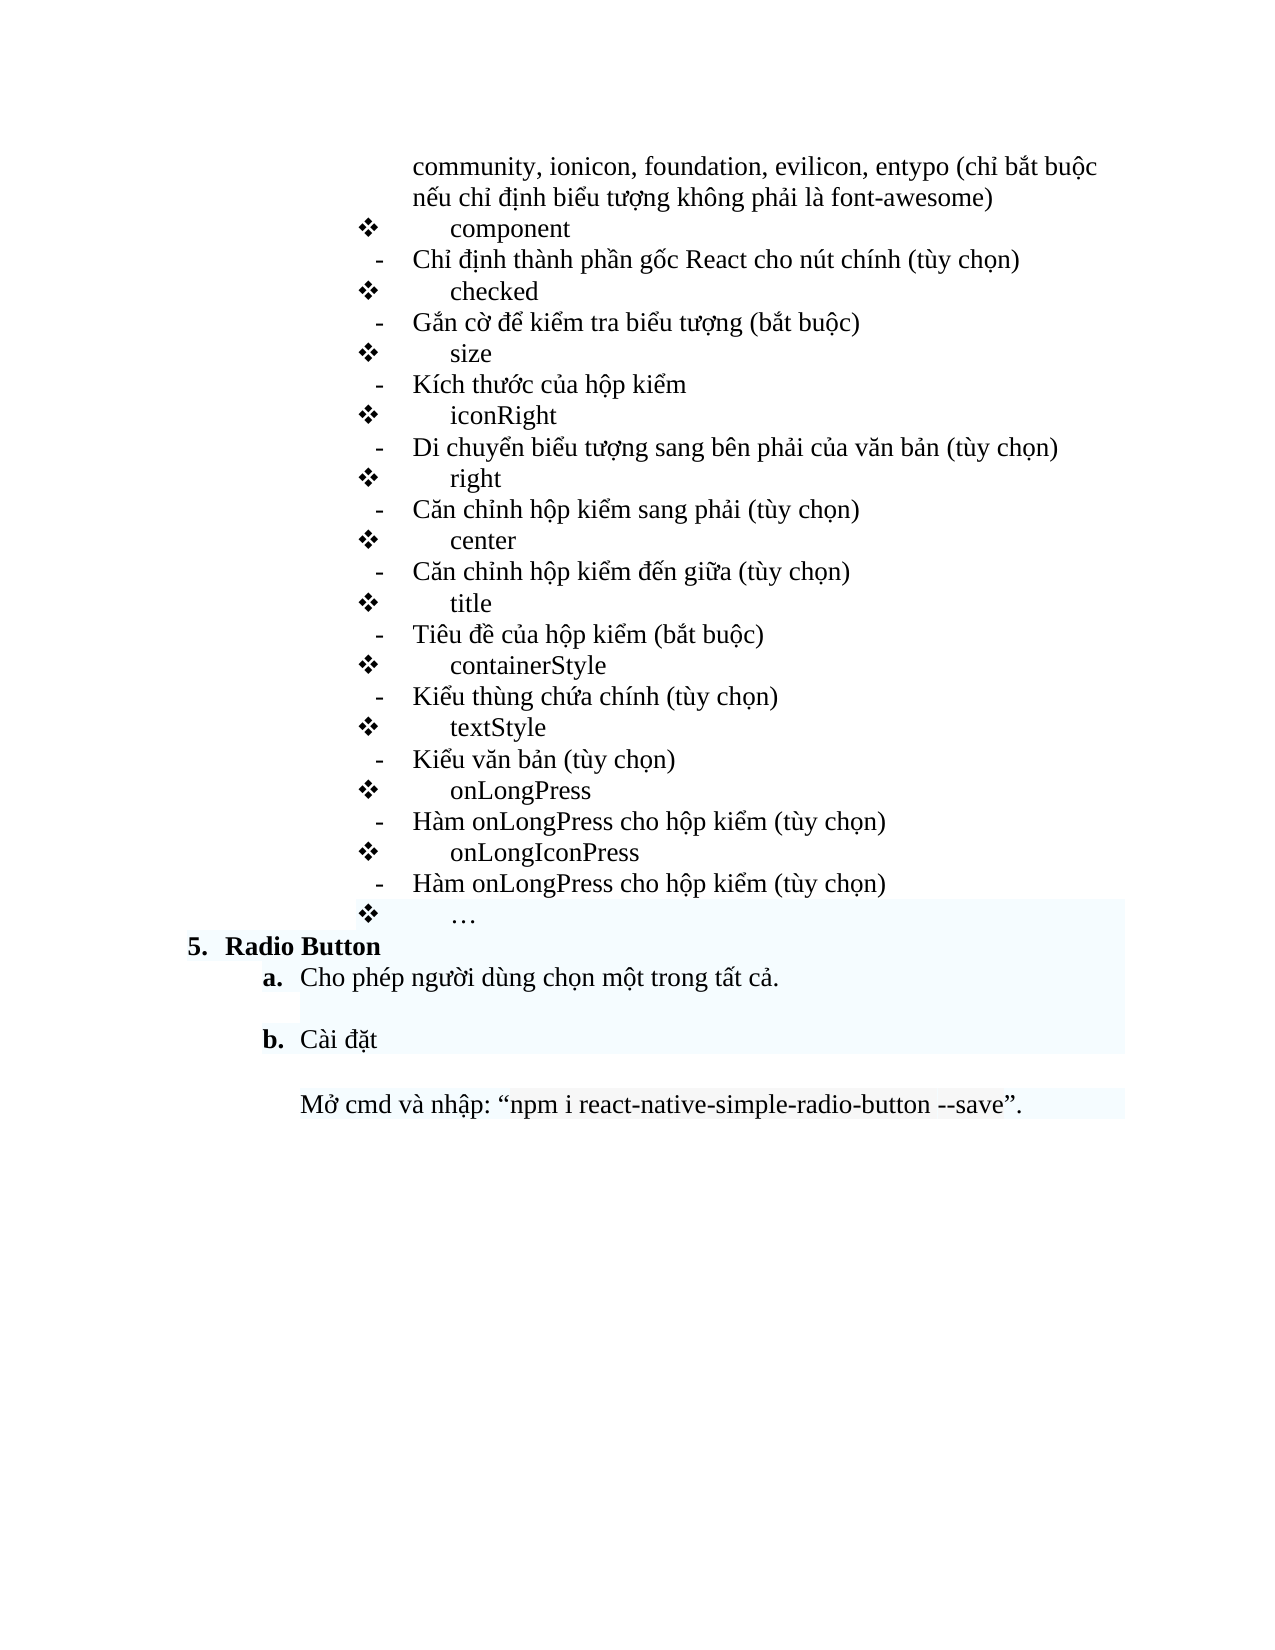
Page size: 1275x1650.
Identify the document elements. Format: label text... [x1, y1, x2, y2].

list Kích thước của hộp kiểm [375, 368, 1125, 399]
list onLongIconPress [356, 836, 1125, 867]
list textStyle [356, 711, 1125, 743]
list Kiểu thùng chứa chính (tùy chọn) [375, 680, 1125, 711]
list iconRight [356, 399, 1125, 431]
list Cài đặt [262, 1023, 1125, 1054]
list Hàm onLongPress cho hộp kiểm (tùy chọn) [375, 867, 1125, 899]
list … [356, 899, 1125, 930]
list Radio Button [187, 930, 1125, 961]
list Di chuyển biểu tượng sang bên phải của văn bản (tùy chọn) [375, 431, 1125, 462]
list Gắn cờ để kiểm tra biểu tượng (bắt buộc) [375, 306, 1125, 337]
list Cho phép người dùng chọn một trong tất cả. [262, 961, 1125, 992]
list Căn chỉnh hộp kiểm đến giữa (tùy chọn) [375, 556, 1125, 587]
list onLongPress [356, 774, 1125, 805]
list right [356, 462, 1125, 493]
list containerStyle [356, 649, 1125, 680]
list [375, 150, 1125, 212]
list Tiêu đề của hộp kiểm (bắt buộc) [375, 618, 1125, 649]
list Hàm onLongPress cho hộp kiểm (tùy chọn) [375, 805, 1125, 836]
list center [356, 524, 1125, 556]
list title [356, 587, 1125, 618]
list size [356, 337, 1125, 368]
list component [356, 212, 1125, 243]
list Kiểu văn bản (tùy chọn) [375, 743, 1125, 774]
list Mở cmd và nhập: “npm i react-native-simple-radio-button --save”. [300, 1088, 510, 1119]
list checked [356, 275, 1125, 306]
list Căn chỉnh hộp kiểm sang phải (tùy chọn) [375, 493, 1125, 524]
list Chỉ định thành phần gốc React cho nút chính (tùy chọn) [375, 243, 1125, 275]
